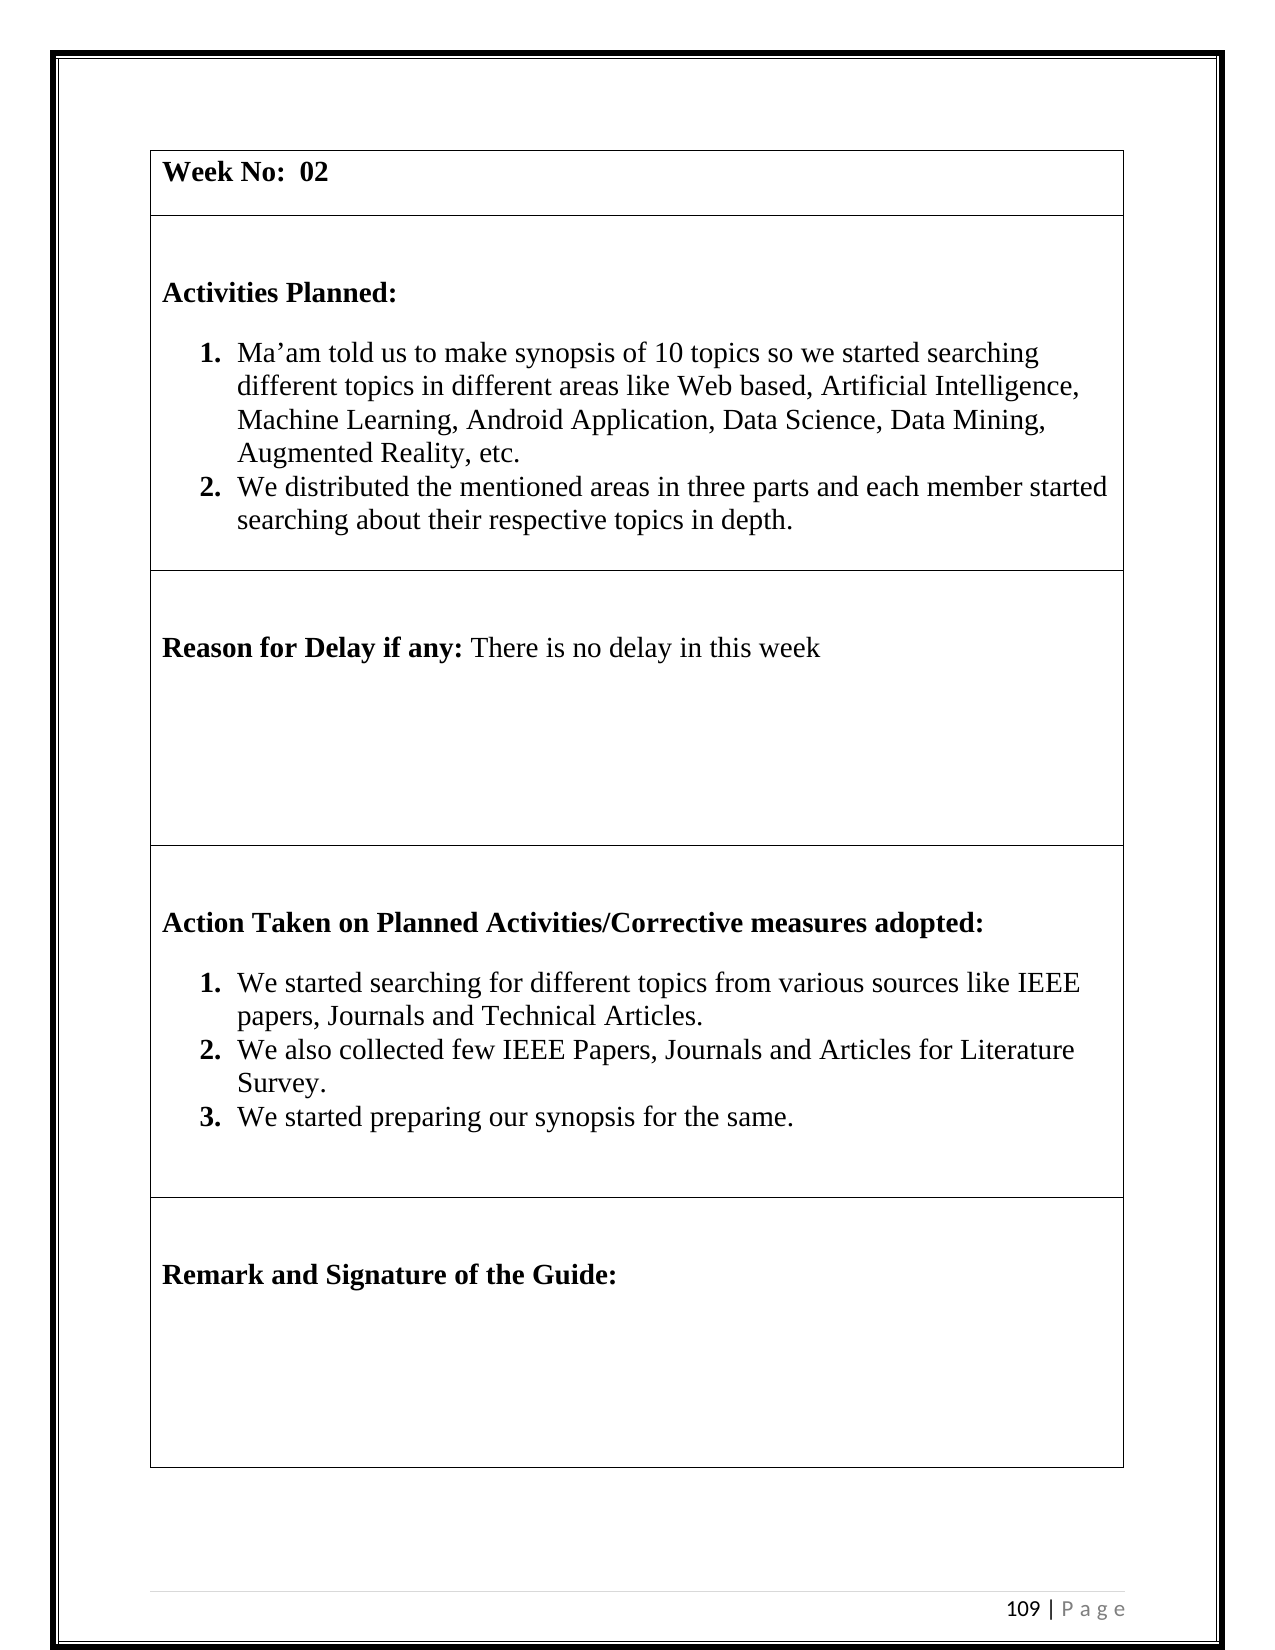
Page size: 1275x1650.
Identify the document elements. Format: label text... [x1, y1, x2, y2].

table_cell Week No: 02 [151, 151, 1123, 215]
table_cell Remark and Signature of the Guide: [151, 1198, 1123, 1467]
table_cell Action Taken on Planned Activities/Corrective measures adopted: We started searching for different topics from various sources like IEEE papers, Journals and Technical Articles. We also collected few IEEE Papers, Journals and Articles for Literature Survey. We started preparing our synopsis for the same. [151, 846, 1123, 1197]
table_cell Activities Planned: Ma’am told us to make synopsis of 10 topics so we started searching different topics in different areas like Web based, Artificial Intelligence, Machine Learning, Android Application, Data Science, Data Mining, Augmented Reality, etc. We distributed the mentioned areas in three parts and each member started searching about their respective topics in depth. [151, 216, 1123, 569]
table_cell Reason for Delay if any: There is no delay in this week [151, 571, 1123, 845]
